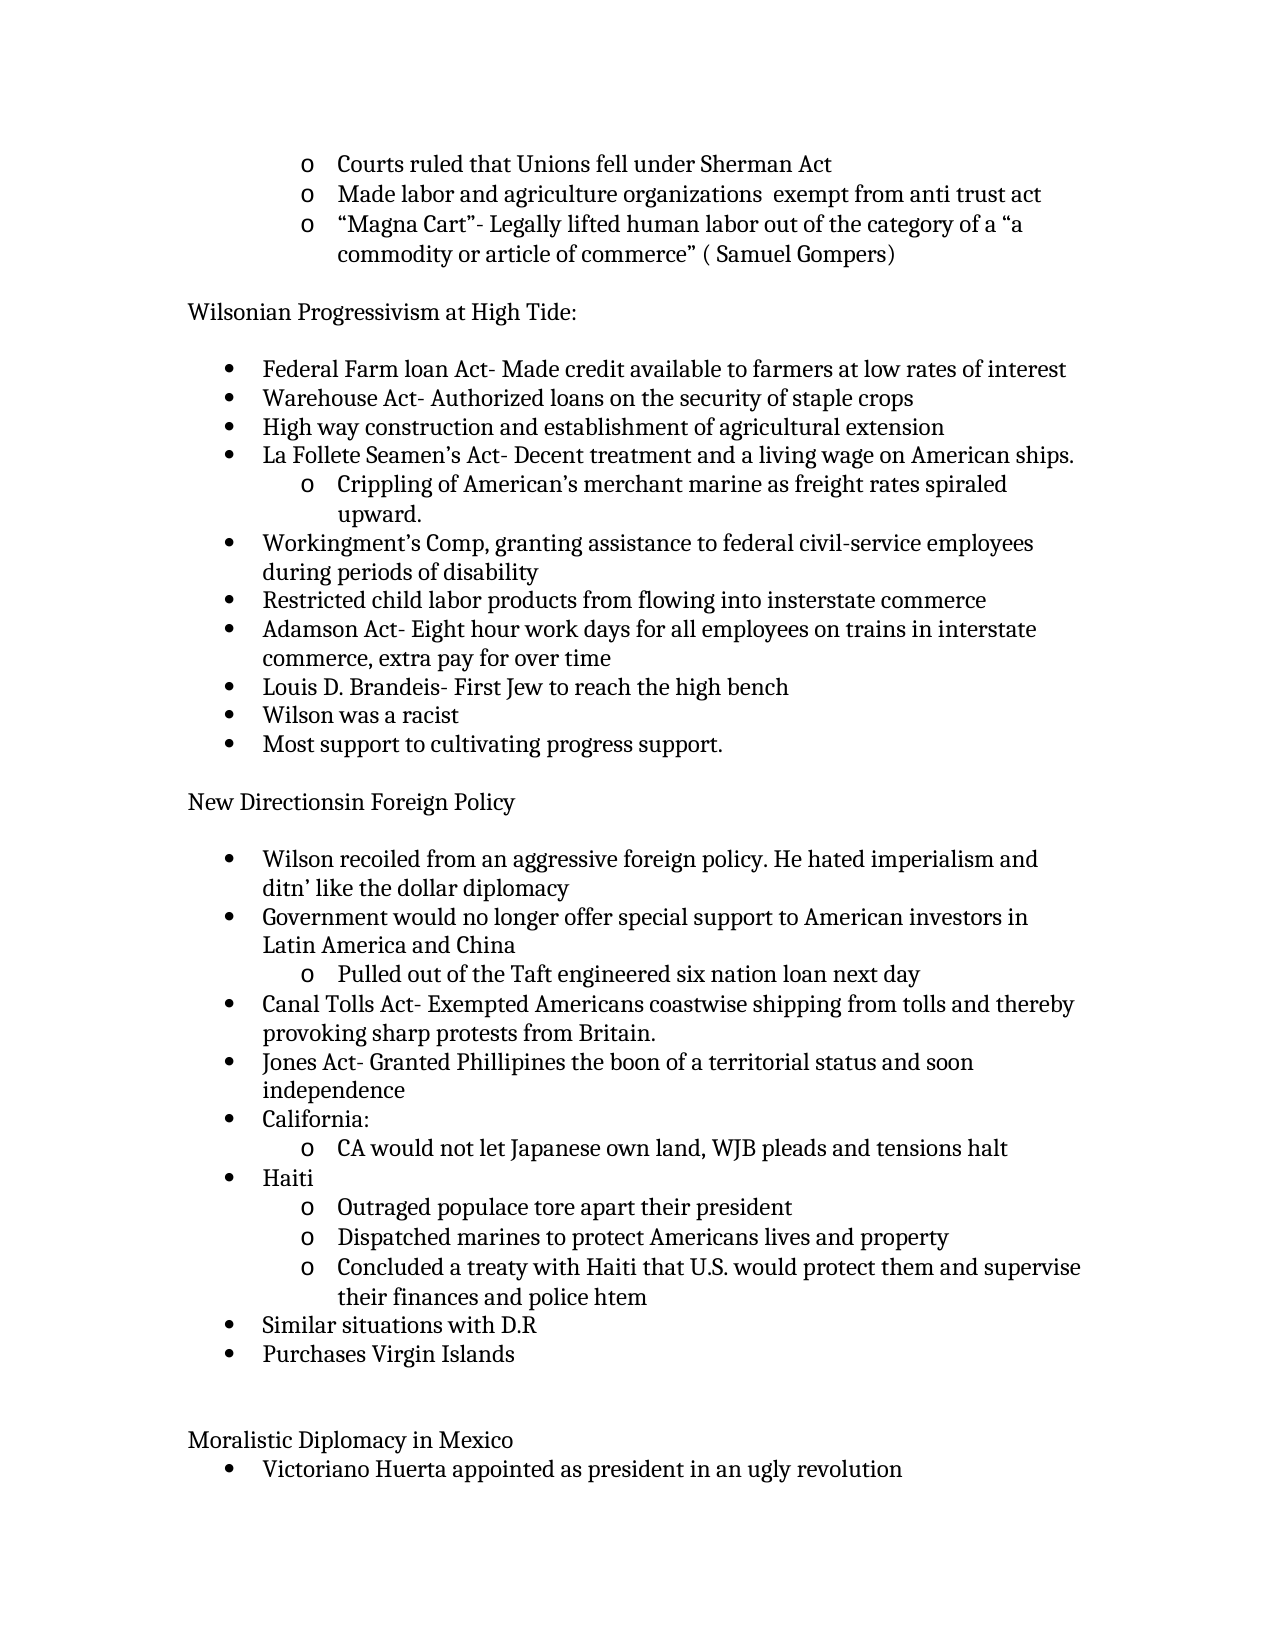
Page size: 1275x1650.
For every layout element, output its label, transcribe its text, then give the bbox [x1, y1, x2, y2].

list Federal Farm loan Act- Made credit available to farmers at low rates of interest [225, 355, 1087, 384]
text Moralistic Diplomacy in Mexico [187, 1426, 1087, 1455]
list California: [225, 1105, 1087, 1134]
list Canal Tolls Act- Exempted Americans coastwise shipping from tolls and thereby provoking sharp protests from Britain. [225, 990, 1087, 1047]
list La Follete Seamen’s Act- Decent treatment and a living wage on American ships. [225, 441, 1087, 470]
list Adamson Act- Eight hour work days for all employees on trains in interstate commerce, extra pay for over time [225, 615, 1087, 672]
list Wilson was a racist [225, 701, 1087, 730]
list Pulled out of the Taft engineered six nation loan next day [300, 960, 1087, 990]
text Wilsonian Progressivism at High Tide: [187, 297, 1087, 326]
list Louis D. Brandeis- First Jew to reach the high bench [225, 672, 1087, 701]
list Wilson recoiled from an aggressive foreign policy. He hated imperialism and ditn’ like the dollar diplomacy [225, 845, 1087, 902]
list Restricted child labor products from flowing into insterstate commerce [225, 586, 1087, 615]
list Outraged populace tore apart their president [300, 1192, 1087, 1222]
text New Directionsin Foreign Policy [187, 787, 1087, 816]
list Victoriano Huerta appointed as president in an ugly revolution [225, 1455, 1087, 1484]
list Government would no longer offer special support to American investors in Latin America and China [225, 902, 1087, 960]
list Jones Act- Granted Phillipines the boon of a territorial status and soon independence [225, 1047, 1087, 1105]
list Haiti [225, 1164, 1087, 1192]
list CA would not let Japanese own land, WJB pleads and tensions halt [300, 1134, 1087, 1164]
list Most support to cultivating progress support. [225, 730, 1087, 759]
list Made labor and agriculture organizations exempt from anti trust act [300, 180, 1087, 210]
list Concluded a treaty with Haiti that U.S. would protect them and supervise their finances and police htem [300, 1252, 1087, 1311]
list Similar situations with D.R [225, 1311, 1087, 1340]
list Warehouse Act- Authorized loans on the security of staple crops [225, 384, 1087, 412]
list Purchases Virgin Islands [225, 1340, 1087, 1369]
list Workingment’s Comp, granting assistance to federal civil-service employees during periods of disability [225, 529, 1087, 586]
list Crippling of American’s merchant marine as freight rates spiraled upward. [300, 470, 1087, 529]
list High way construction and establishment of agricultural extension [225, 412, 1087, 441]
list Dispatched marines to protect Americans lives and property [300, 1222, 1087, 1252]
list “Magna Cart”- Legally lifted human labor out of the category of a “a commodity or article of commerce” ( Samuel Gompers) [300, 210, 1087, 269]
list Courts ruled that Unions fell under Sherman Act [300, 150, 1087, 180]
